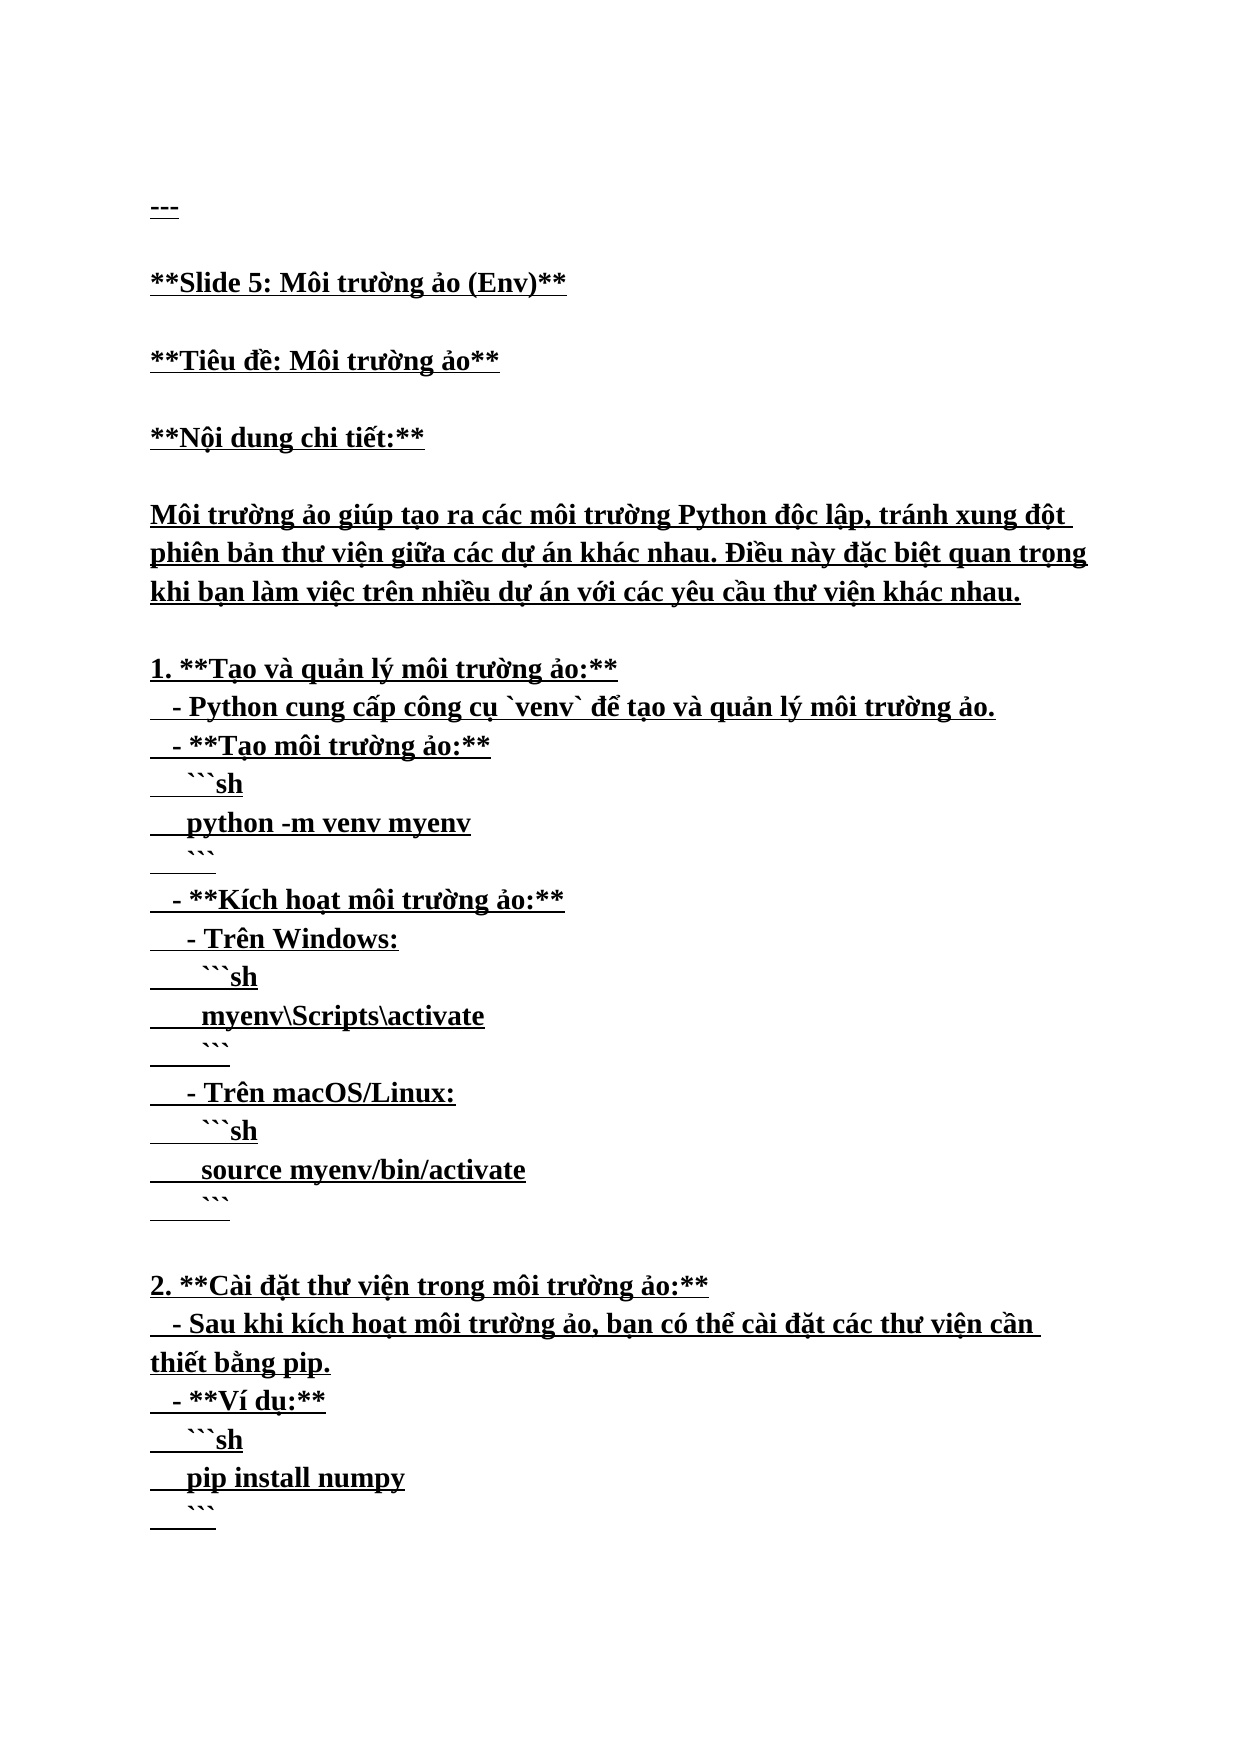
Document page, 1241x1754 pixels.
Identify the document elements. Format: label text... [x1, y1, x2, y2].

text ``` [150, 1036, 1090, 1070]
text ```sh [150, 959, 1090, 993]
text **Nội dung chi tiết:** [150, 420, 1090, 453]
text - **Kích hoạt môi trường ảo:** [150, 882, 1090, 916]
text - Trên Windows: [150, 921, 1090, 954]
text 1. **Tạo và quản lý môi trường ảo:** [150, 651, 1090, 684]
text **Slide 5: Môi trường ảo (Env)** [150, 266, 1090, 299]
text ```sh [150, 767, 1090, 800]
text ``` [150, 1191, 1090, 1224]
text ```sh [150, 1113, 1090, 1147]
text --- [150, 188, 1090, 222]
text Môi trường ảo giúp tạo ra các môi trường Python độc lập, tránh xung đột phiên bản thư viện giữa các dự án khác nhau. Điều này đặc biệt quan trọng khi bạn làm việc trên nhiều dự án với các yêu cầu thư viện khác nhau. [150, 497, 1090, 607]
text python -m venv myenv [150, 805, 1090, 839]
text - Python cung cấp công cụ `venv` để tạo và quản lý môi trường ảo. [150, 689, 1090, 723]
text - Sau khi kích hoạt môi trường ảo, bạn có thể cài đặt các thư viện cần thiết bằng pip. [150, 1306, 1090, 1378]
text - **Tạo môi trường ảo:** [150, 728, 1090, 762]
text 2. **Cài đặt thư viện trong môi trường ảo:** [150, 1268, 1090, 1301]
text pip install numpy [150, 1460, 1090, 1494]
text - Trên macOS/Linux: [150, 1075, 1090, 1108]
text ``` [150, 844, 1090, 877]
text myenv\Scripts\activate [150, 998, 1090, 1031]
text source myenv/bin/activate [150, 1152, 1090, 1186]
text - **Ví dụ:** [150, 1383, 1090, 1417]
text **Tiêu đề: Môi trường ảo** [150, 343, 1090, 376]
text ``` [150, 1499, 1090, 1532]
text ```sh [150, 1422, 1090, 1455]
